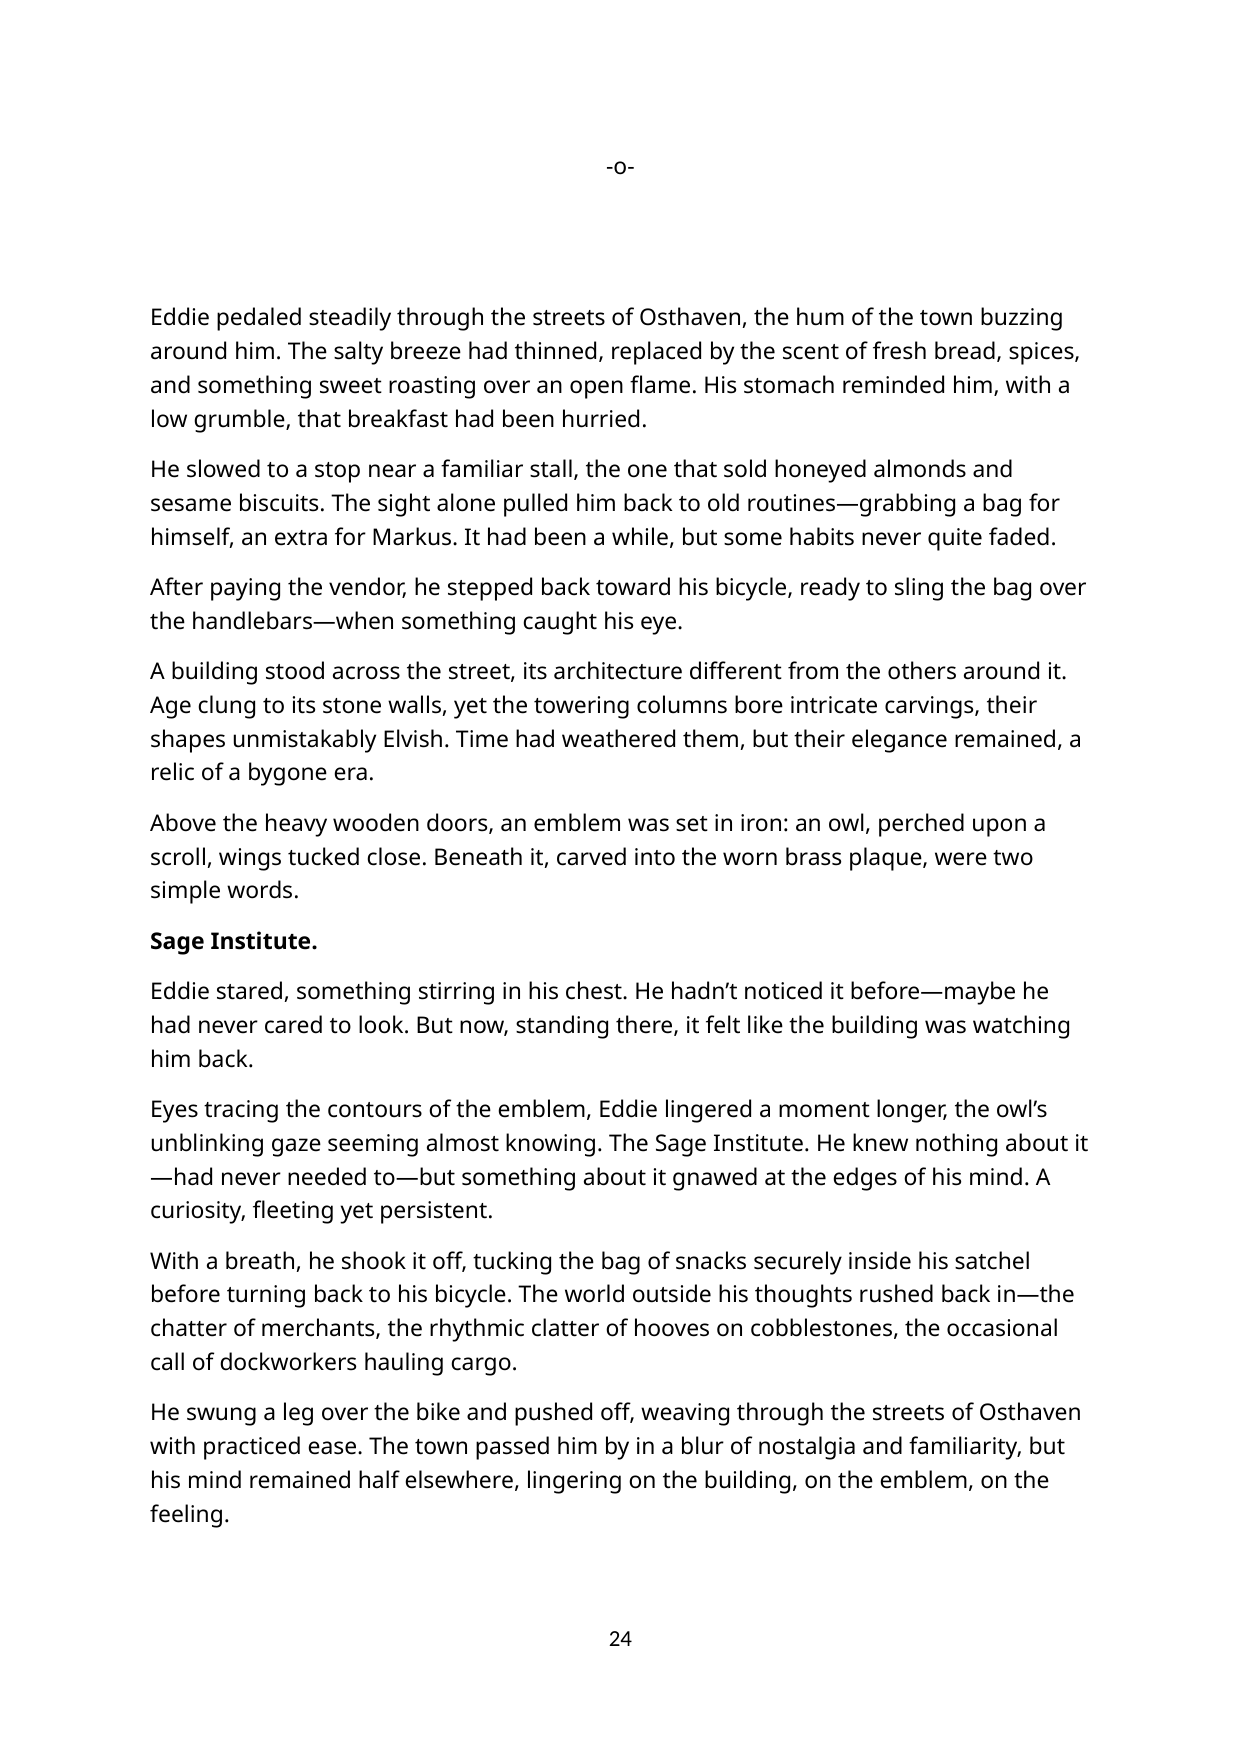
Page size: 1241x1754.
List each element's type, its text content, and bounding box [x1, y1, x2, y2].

text -o- [150, 150, 1090, 181]
text After paying the vendor, he stepped back toward his bicycle, ready to sling the bag over the handlebars—when something caught his eye. [150, 571, 1090, 636]
text Eddie stared, something stirring in his chest. He hadn’t noticed it before—maybe he had never cared to look. But now, standing there, it felt like the building was watching him back. [150, 975, 1090, 1074]
text Eyes tracing the contours of the emblem, Eddie lingered a moment longer, the owl’s unblinking gaze seeming almost knowing. The Sage Institute. He knew nothing about it—had never needed to—but something about it gnawed at the edges of his mind. A curiosity, fleeting yet persistent. [150, 1093, 1090, 1225]
text He slowed to a stop near a familiar stall, the one that sold honeyed almonds and sesame biscuits. The sight alone pulled him back to old routines—grabbing a bag for himself, an extra for Markus. It had been a while, but some habits never quite faded. [150, 453, 1090, 552]
text With a breath, he shook it off, tucking the bag of snacks securely inside his satchel before turning back to his bicycle. The world outside his thoughts rushed back in—the chatter of merchants, the rhythmic clatter of hooves on cobblestones, the occasional call of dockworkers hauling cargo. [150, 1244, 1090, 1377]
text Above the heavy wooden doors, an emblem was set in iron: an owl, perched upon a scroll, wings tucked close. Beneath it, carved into the worn brass plaque, were two simple words. [150, 807, 1090, 905]
text Sage Institute. [150, 924, 1090, 956]
text Eddie pedaled steadily through the streets of Osthaven, the hum of the town buzzing around him. The salty breeze had thinned, replaced by the scent of fresh bread, spices, and something sweet roasting over an open flame. His stomach reminded him, with a low grumble, that breakfast had been hurried. [150, 301, 1090, 434]
text He swung a leg over the bike and pushed off, weaving through the streets of Osthaven with practiced ease. The town passed him by in a blur of nostalgia and familiarity, but his mind remained half elsewhere, lingering on the building, on the emblem, on the feeling. [150, 1396, 1090, 1529]
text A building stood across the street, its architecture different from the others around it. Age clung to its stone walls, yet the towering columns bore intricate carvings, their shapes unmistakably Elvish. Time had weathered them, but their elegance remained, a relic of a bygone era. [150, 655, 1090, 787]
